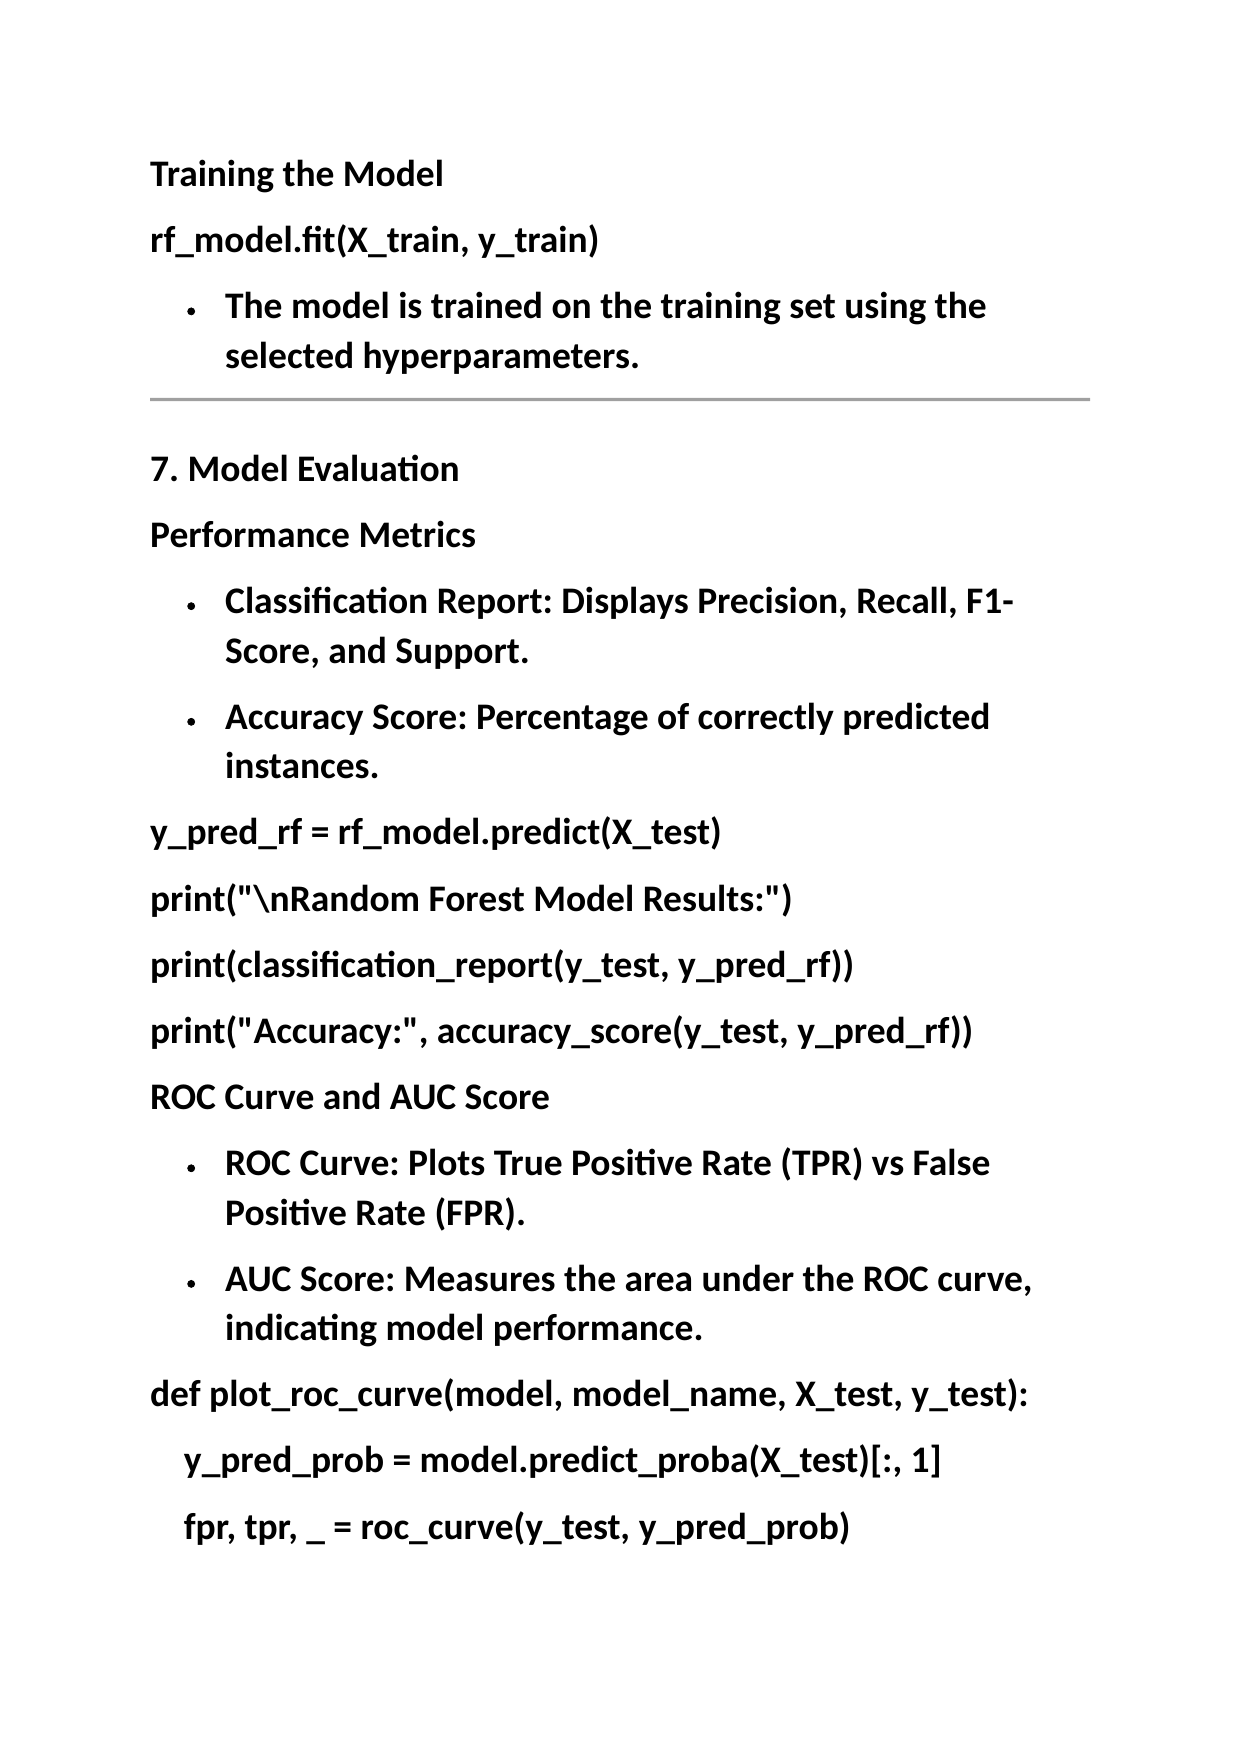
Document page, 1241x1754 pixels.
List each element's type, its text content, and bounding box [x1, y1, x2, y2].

text def plot_roc_curve(model, model_name, X_test, y_test): [150, 1370, 1090, 1416]
text fpr, tpr, _ = roc_curve(y_test, y_pred_prob) [150, 1503, 1090, 1548]
text Training the Model [150, 150, 1090, 196]
text ROC Curve and AUC Score [150, 1073, 1090, 1119]
list Accuracy Score: Percentage of correctly predicted instances. [187, 693, 1090, 788]
text print("Accuracy:", accuracy_score(y_test, y_pred_rf)) [150, 1007, 1090, 1053]
list ROC Curve: Plots True Positive Rate (TPR) vs False Positive Rate (FPR). [187, 1139, 1090, 1234]
text 7. Model Evaluation [150, 445, 1090, 491]
text y_pred_rf = rf_model.predict(X_test) [150, 808, 1090, 854]
list The model is trained on the training set using the selected hyperparameters. [187, 282, 1090, 378]
text print(classification_report(y_test, y_pred_rf)) [150, 941, 1090, 986]
text print("\nRandom Forest Model Results:") [150, 874, 1090, 920]
list Classification Report: Displays Precision, Recall, F1-Score, and Support. [187, 577, 1090, 672]
text rf_model.fit(X_train, y_train) [150, 216, 1090, 262]
text y_pred_prob = model.predict_proba(X_test)[:, 1] [150, 1436, 1090, 1482]
list AUC Score: Measures the area under the ROC curve, indicating model performance. [187, 1255, 1090, 1350]
text Performance Metrics [150, 511, 1090, 557]
